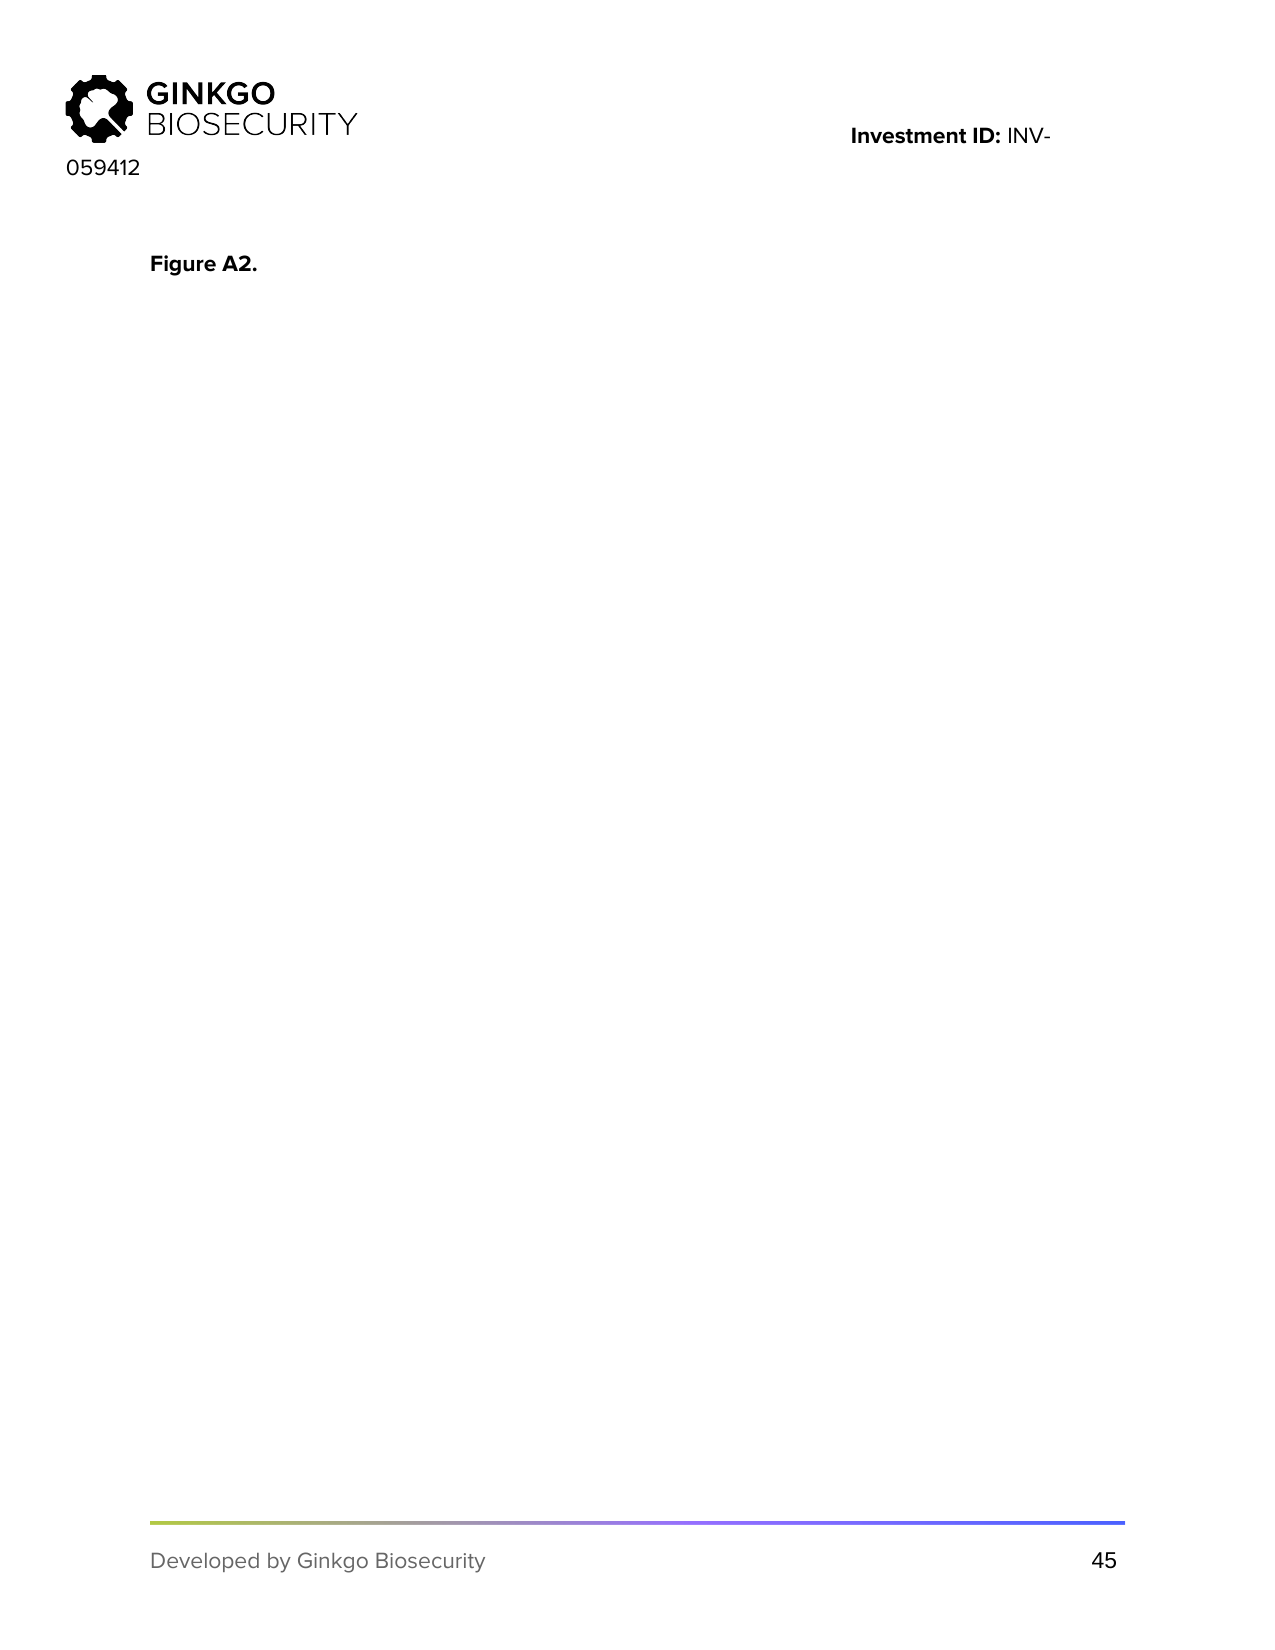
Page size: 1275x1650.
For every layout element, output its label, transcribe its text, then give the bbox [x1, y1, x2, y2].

picture [65, 75, 358, 143]
picture [150, 1520, 1125, 1525]
text Figure A2. [150, 250, 1125, 278]
